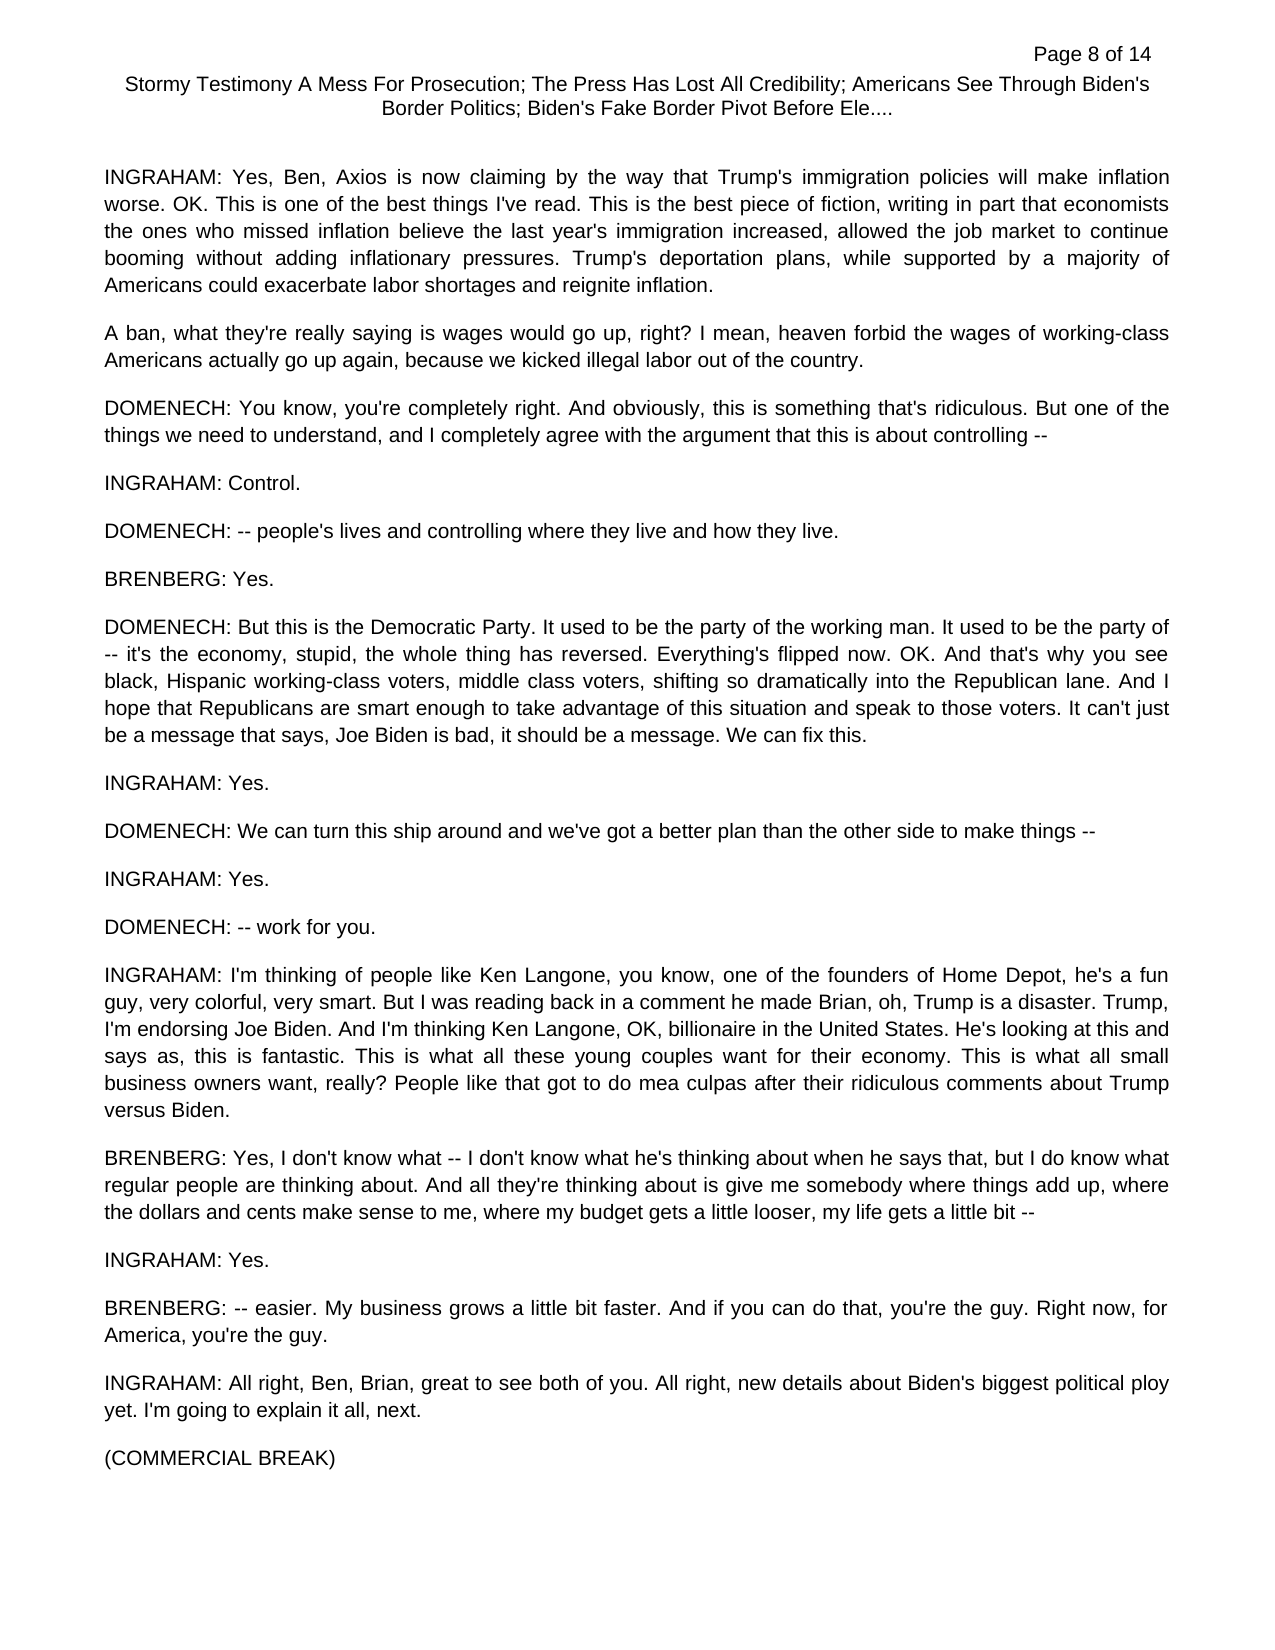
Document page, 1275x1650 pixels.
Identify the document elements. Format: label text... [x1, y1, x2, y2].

text (COMMERCIAL BREAK) [104, 1443, 1171, 1470]
text INGRAHAM: Yes. [104, 863, 1171, 891]
text DOMENECH: We can turn this ship around and we've got a better plan than the other side to make things -- [104, 816, 1171, 843]
text DOMENECH: -- people's lives and controlling where they live and how they live. [104, 516, 1171, 543]
text INGRAHAM: Yes, Ben, Axios is now claiming by the way that Trump's immigration policies will make inflation worse. OK. This is one of the best things I've read. This is the best piece of fiction, writing in part that economists the ones who missed inflation believe the last year's immigration increased, allowed the job market to continue booming without adding inflationary pressures. Trump's deportation plans, while supported by a majority of Americans could exacerbate labor shortages and reignite inflation. [104, 161, 1171, 297]
text DOMENECH: But this is the Democratic Party. It used to be the party of the working man. It used to be the party of -- it's the economy, stupid, the whole thing has reversed. Everything's flipped now. OK. And that's why you see black, Hispanic working-class voters, middle class voters, shifting so dramatically into the Republican lane. And I hope that Republicans are smart enough to take advantage of this situation and speak to those voters. It can't just be a message that says, Joe Biden is bad, it should be a message. We can fix this. [104, 611, 1171, 747]
text A ban, what they're really saying is wages would go up, right? I mean, heaven forbid the wages of working-class Americans actually go up again, because we kicked illegal labor out of the country. [104, 318, 1171, 372]
text INGRAHAM: Yes. [104, 768, 1171, 795]
text INGRAHAM: Control. [104, 468, 1171, 495]
text BRENBERG: Yes. [104, 563, 1171, 591]
text BRENBERG: Yes, I don't know what -- I don't know what he's thinking about when he says that, but I do know what regular people are thinking about. And all they're thinking about is give me somebody where things add up, where the dollars and cents make sense to me, where my budget gets a little looser, my life gets a little bit -- [104, 1143, 1171, 1224]
text INGRAHAM: All right, Ben, Brian, great to see both of you. All right, new details about Biden's biggest political ploy yet. I'm going to explain it all, next. [104, 1368, 1171, 1422]
text INGRAHAM: I'm thinking of people like Ken Langone, you know, one of the founders of Home Depot, he's a fun guy, very colorful, very smart. But I was reading back in a comment he made Brian, oh, Trump is a disaster. Trump, I'm endorsing Joe Biden. And I'm thinking Ken Langone, OK, billionaire in the United States. He's looking at this and says as, this is fantastic. This is what all these young couples want for their economy. This is what all small business owners want, really? People like that got to do mea culpas after their ridiculous comments about Trump versus Biden. [104, 959, 1171, 1122]
text INGRAHAM: Yes. [104, 1245, 1171, 1272]
text DOMENECH: You know, you're completely right. And obviously, this is something that's ridiculous. But one of the things we need to understand, and I completely agree with the argument that this is about controlling -- [104, 393, 1171, 447]
text DOMENECH: -- work for you. [104, 911, 1171, 938]
text BRENBERG: -- easier. My business grows a little bit faster. And if you can do that, you're the guy. Right now, for America, you're the guy. [104, 1293, 1171, 1347]
